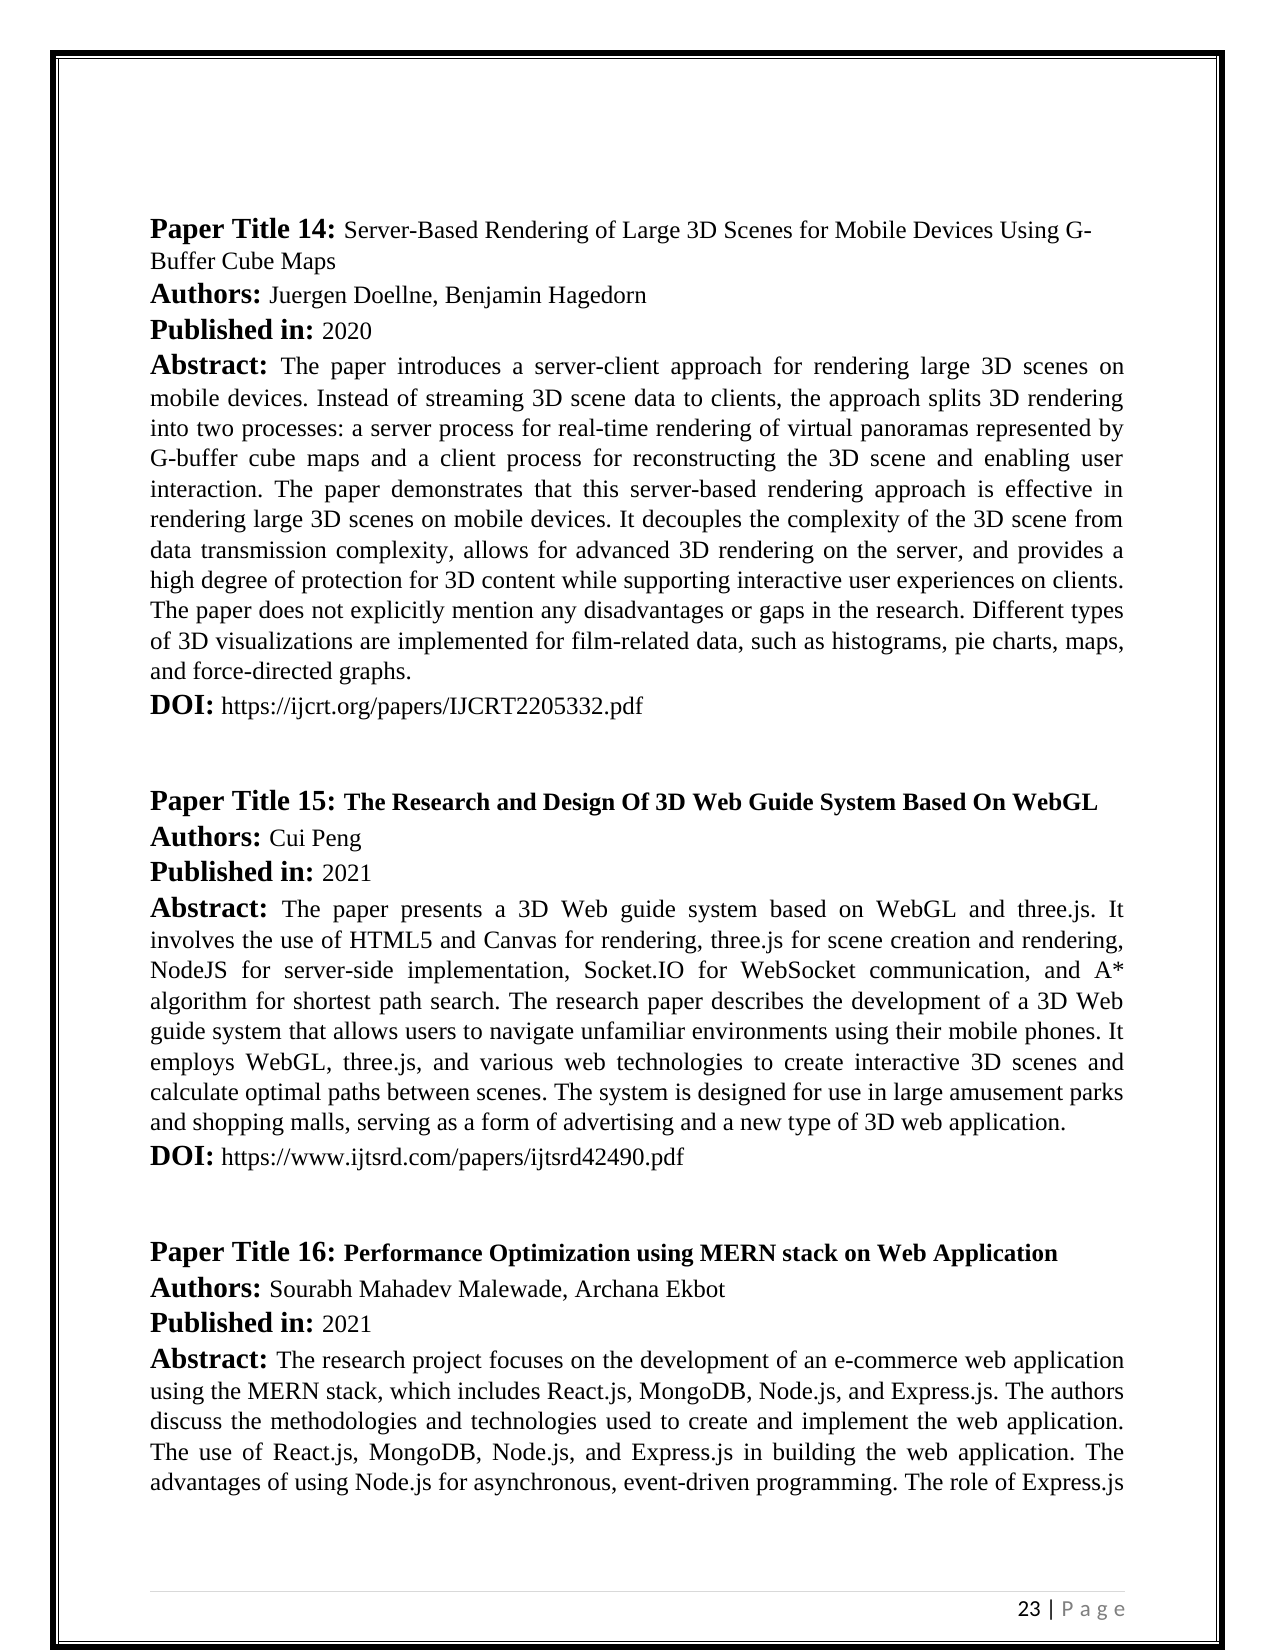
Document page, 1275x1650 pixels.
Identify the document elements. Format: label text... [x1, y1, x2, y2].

text Paper Title 14: Server-Based Rendering of Large 3D Scenes for Mobile Devices Using G-Buffer Cube Maps [150, 211, 1125, 275]
text Authors: Juergen Doellne, Benjamin Hagedorn [150, 276, 1125, 310]
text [150, 1341, 1125, 1496]
text DOI: https://ijcrt.org/papers/IJCRT2205332.pdf [150, 687, 1125, 720]
text Abstract: The paper introduces a server-client approach for rendering large 3D scenes on mobile devices. Instead of streaming 3D scene data to clients, the approach splits 3D rendering into two processes: a server process for real-time rendering of virtual panoramas represented by G-buffer cube maps and a client process for reconstructing the 3D scene and enabling user interaction. The paper demonstrates that this server-based rendering approach is effective in rendering large 3D scenes on mobile devices. It decouples the complexity of the 3D scene from data transmission complexity, allows for advanced 3D rendering on the server, and provides a high degree of protection for 3D content while supporting interactive user experiences on clients. The paper does not explicitly mention any disadvantages or gaps in the research. Different types of 3D visualizations are implemented for film-related data, such as histograms, pie charts, maps, and force-directed graphs. [150, 347, 1125, 685]
text Authors: Sourabh Mahadev Malewade, Archana Ekbot [150, 1270, 1125, 1303]
text Published in: 2021 [150, 1305, 1125, 1339]
text Published in: 2020 [150, 312, 1125, 346]
text Published in: 2021 [150, 854, 1125, 888]
text Authors: Cui Peng [150, 819, 1125, 852]
text DOI: https://www.ijtsrd.com/papers/ijtsrd42490.pdf [150, 1138, 1125, 1171]
text Abstract: The paper presents a 3D Web guide system based on WebGL and three.js. It involves the use of HTML5 and Canvas for rendering, three.js for scene creation and rendering, NodeJS for server-side implementation, Socket.IO for WebSocket communication, and A* algorithm for shortest path search. The research paper describes the development of a 3D Web guide system that allows users to navigate unfamiliar environments using their mobile phones. It employs WebGL, three.js, and various web technologies to create interactive 3D scenes and calculate optimal paths between scenes. The system is designed for use in large amusement parks and shopping malls, serving as a form of advertising and a new type of 3D web application. [150, 890, 1125, 1136]
text Paper Title 15: The Research and Design Of 3D Web Guide System Based On WebGL [150, 783, 1125, 817]
text Paper Title 16: Performance Optimization using MERN stack on Web Application [150, 1234, 1125, 1268]
